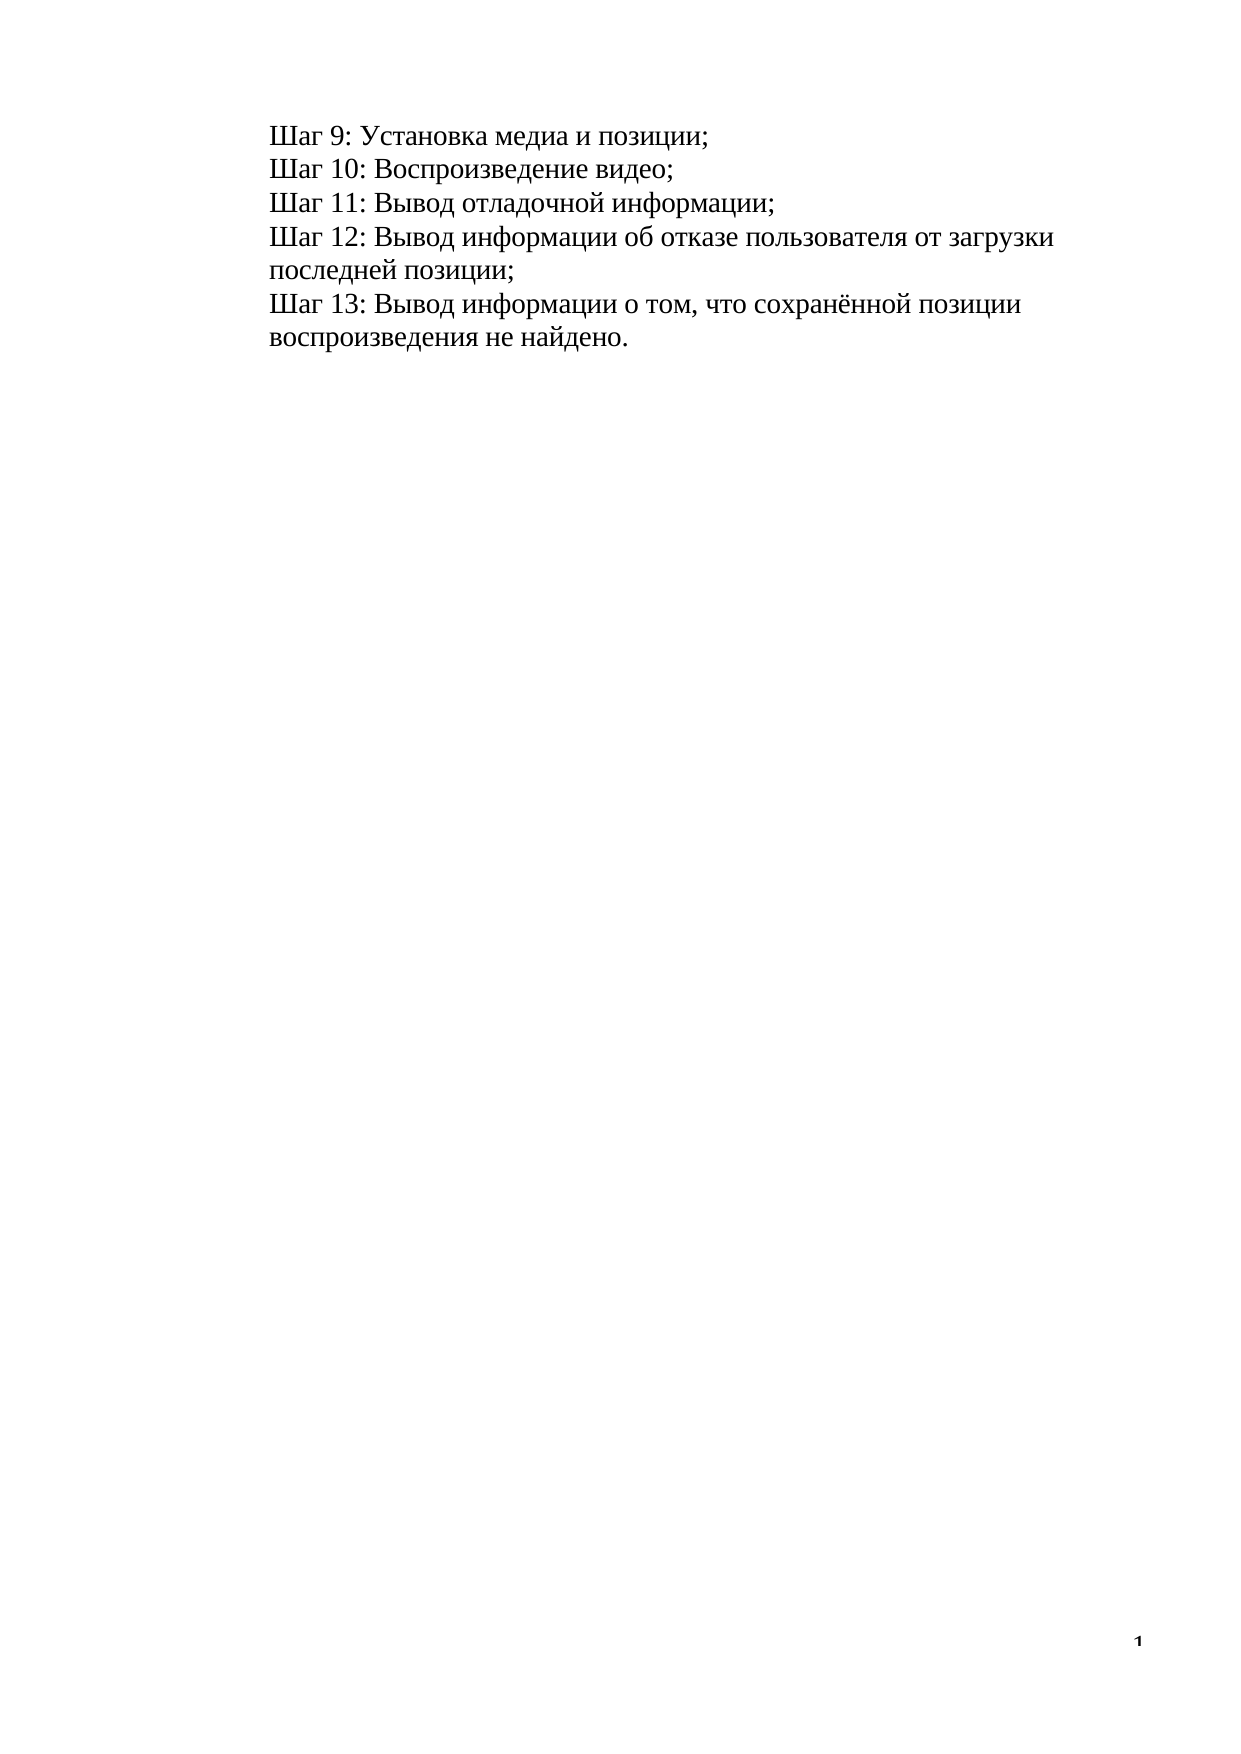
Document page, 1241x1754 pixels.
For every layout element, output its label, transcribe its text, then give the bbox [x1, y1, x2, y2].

text Шаг 11: Вывод отладочной информации; [269, 185, 1152, 219]
text Шаг 13: Вывод информации о том, что сохранённой позиции воспроизведения не найдено. [269, 286, 1152, 353]
text Шаг 10: Воспроизведение видео; [269, 152, 1152, 185]
text Шаг 12: Вывод информации об отказе пользователя от загрузки последней позиции; [269, 219, 1152, 286]
text Шаг 9: Установка медиа и позиции; [269, 118, 1152, 152]
